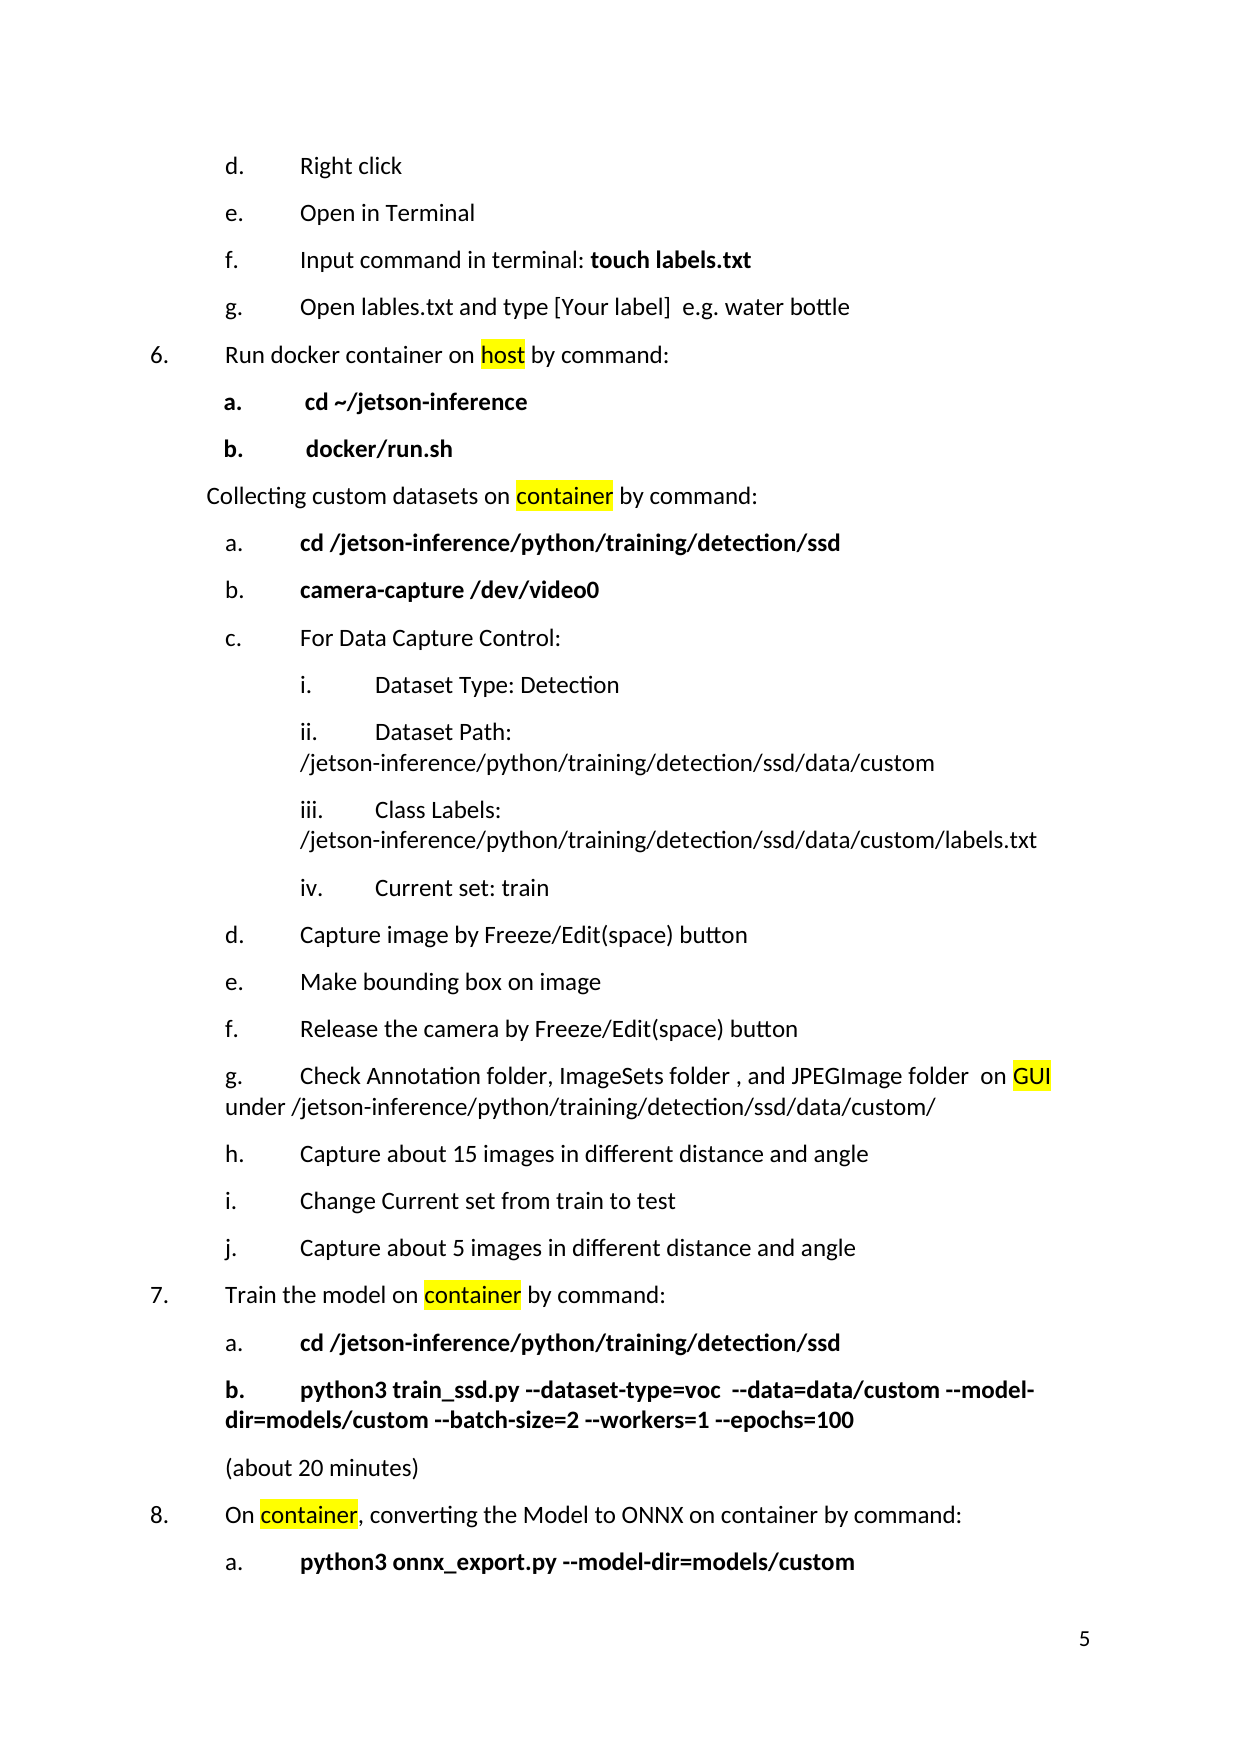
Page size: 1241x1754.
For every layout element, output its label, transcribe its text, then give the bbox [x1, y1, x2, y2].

text e. Make bounding box on image [225, 966, 1090, 997]
text g. Check Annotation folder, ImageSets folder , and JPEGImage folder on GUI under /jetson-inference/python/training/detection/ssd/data/custom/ [225, 1060, 1090, 1121]
text (about 20 minutes) [225, 1452, 1090, 1482]
text d. Right click [225, 150, 1090, 181]
text d. Capture image by Freeze/Edit(space) button [225, 919, 1090, 949]
text 8. On container, converting the Model to ONNX on container by command: [358, 1499, 1090, 1529]
text b. camera-capture /dev/video0 [225, 575, 1090, 605]
text i. Change Current set from train to test [225, 1185, 1090, 1216]
text j. Capture about 5 images in different distance and angle [225, 1232, 1090, 1263]
text iii. Class Labels: /jetson-inference/python/training/detection/ssd/data/custom/labels.txt [300, 794, 1090, 855]
text 6. Run docker container on host by command: [525, 339, 1090, 369]
text h. Capture about 15 images in different distance and angle [225, 1138, 1090, 1169]
text e. Open in Terminal [225, 197, 1090, 228]
text g. Open lables.txt and type [Your label] e.g. water bottle [225, 292, 1090, 322]
text a. cd /jetson-inference/python/training/detection/ssd [225, 527, 1090, 558]
text 7. Train the model on container by command: [150, 1280, 424, 1310]
text Collecting custom datasets on container by command: [150, 480, 516, 511]
text c. For Data Capture Control: [225, 622, 1090, 652]
text b. docker/run.sh [150, 433, 1090, 464]
text i. Dataset Type: Detection [300, 669, 1090, 699]
text f. Input command in terminal: touch labels.txt [225, 244, 1090, 275]
text a. cd /jetson-inference/python/training/detection/ssd [225, 1327, 1090, 1357]
text 6. Run docker container on host by command: [150, 339, 481, 369]
text 7. Train the model on container by command: [521, 1280, 1090, 1310]
text a. cd ~/jetson-inference [150, 386, 1090, 416]
text f. Release the camera by Freeze/Edit(space) button [225, 1013, 1090, 1044]
text Collecting custom datasets on container by command: [613, 480, 1090, 511]
text ii. Dataset Path: /jetson-inference/python/training/detection/ssd/data/custom [300, 716, 1090, 777]
text iv. Current set: train [300, 872, 1090, 902]
text a. python3 onnx_export.py --model-dir=models/custom [225, 1546, 1090, 1577]
text b. python3 train_ssd.py --dataset-type=voc --data=data/custom --model-dir=models/custom --batch-size=2 --workers=1 --epochs=100 [225, 1374, 1090, 1435]
